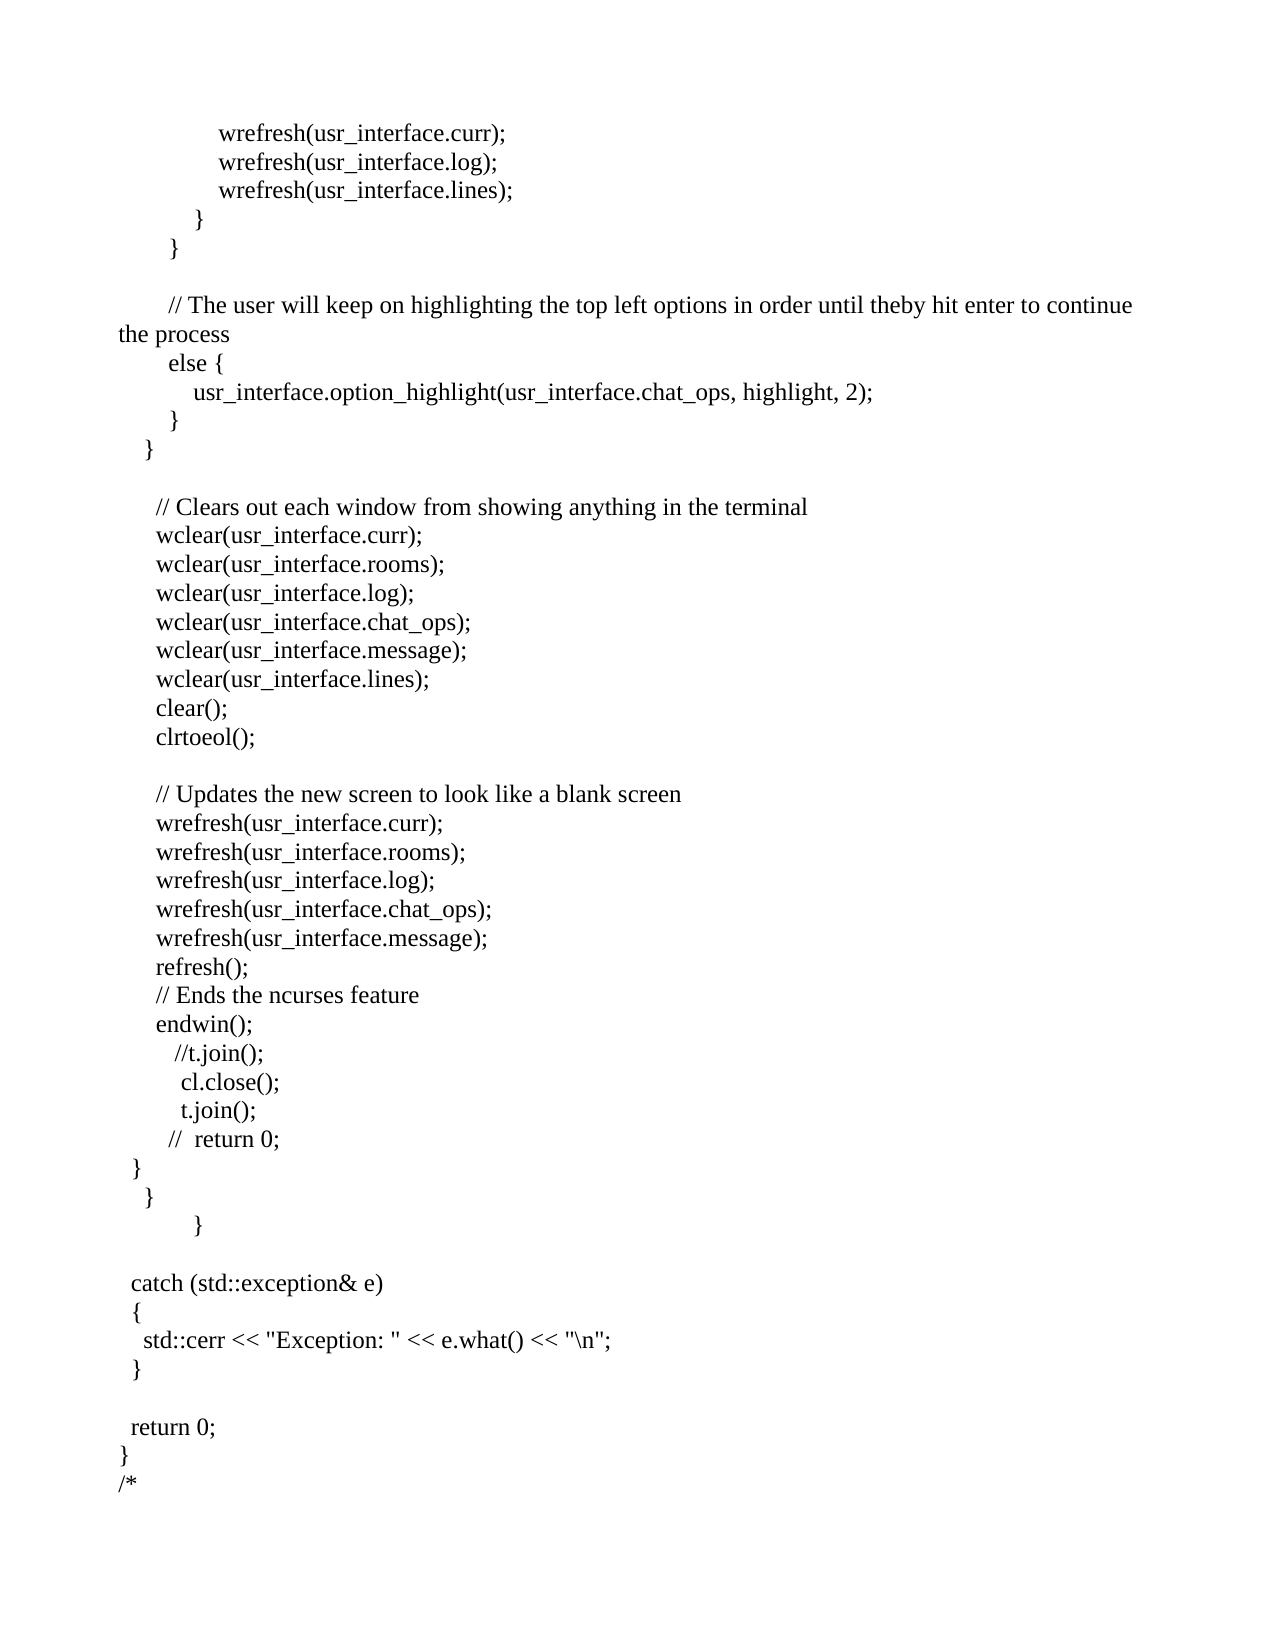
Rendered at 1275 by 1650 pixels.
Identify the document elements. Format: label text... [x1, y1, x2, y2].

text wclear(usr_interface.rooms); [118, 549, 1157, 578]
text // The user will keep on highlighting the top left options in order until theby hit enter to continue the process [118, 291, 1157, 348]
text wrefresh(usr_interface.message); [118, 923, 1157, 952]
text wrefresh(usr_interface.log); [118, 866, 1157, 894]
text /* [118, 1469, 1157, 1498]
text // Ends the ncurses feature [118, 981, 1157, 1009]
text wrefresh(usr_interface.curr); [118, 808, 1157, 837]
text wrefresh(usr_interface.rooms); [118, 837, 1157, 866]
text refresh(); [118, 952, 1157, 981]
text } [118, 233, 1157, 262]
text endwin(); [118, 1009, 1157, 1038]
text wclear(usr_interface.curr); [118, 521, 1157, 549]
text else { [118, 348, 1157, 377]
text t.join(); [118, 1096, 1157, 1124]
text cl.close(); [118, 1067, 1157, 1096]
text // return 0; [118, 1124, 1157, 1153]
text usr_interface.option_highlight(usr_interface.chat_ops, highlight, 2); [118, 377, 1157, 406]
text wclear(usr_interface.chat_ops); [118, 607, 1157, 636]
text wclear(usr_interface.lines); [118, 664, 1157, 693]
text { [118, 1297, 1157, 1326]
text clrtoeol(); [118, 722, 1157, 751]
text //t.join(); [118, 1038, 1157, 1067]
text } [118, 1354, 1157, 1383]
text } [118, 1182, 1157, 1211]
text wrefresh(usr_interface.curr); [118, 118, 1157, 147]
text wclear(usr_interface.message); [118, 636, 1157, 664]
text wrefresh(usr_interface.chat_ops); [118, 894, 1157, 923]
text // Updates the new screen to look like a blank screen [118, 779, 1157, 808]
text } [118, 1211, 1157, 1239]
text wclear(usr_interface.log); [118, 578, 1157, 607]
text } [118, 204, 1157, 233]
text // Clears out each window from showing anything in the terminal [118, 492, 1157, 521]
text } [118, 1441, 1157, 1469]
text } [118, 1153, 1157, 1182]
text std::cerr << "Exception: " << e.what() << "\n"; [118, 1326, 1157, 1354]
text wrefresh(usr_interface.log); [118, 147, 1157, 176]
text wrefresh(usr_interface.lines); [118, 176, 1157, 204]
text clear(); [118, 693, 1157, 722]
text } [118, 434, 1157, 463]
text return 0; [118, 1412, 1157, 1441]
text catch (std::exception& e) [118, 1268, 1157, 1297]
text } [118, 406, 1157, 434]
